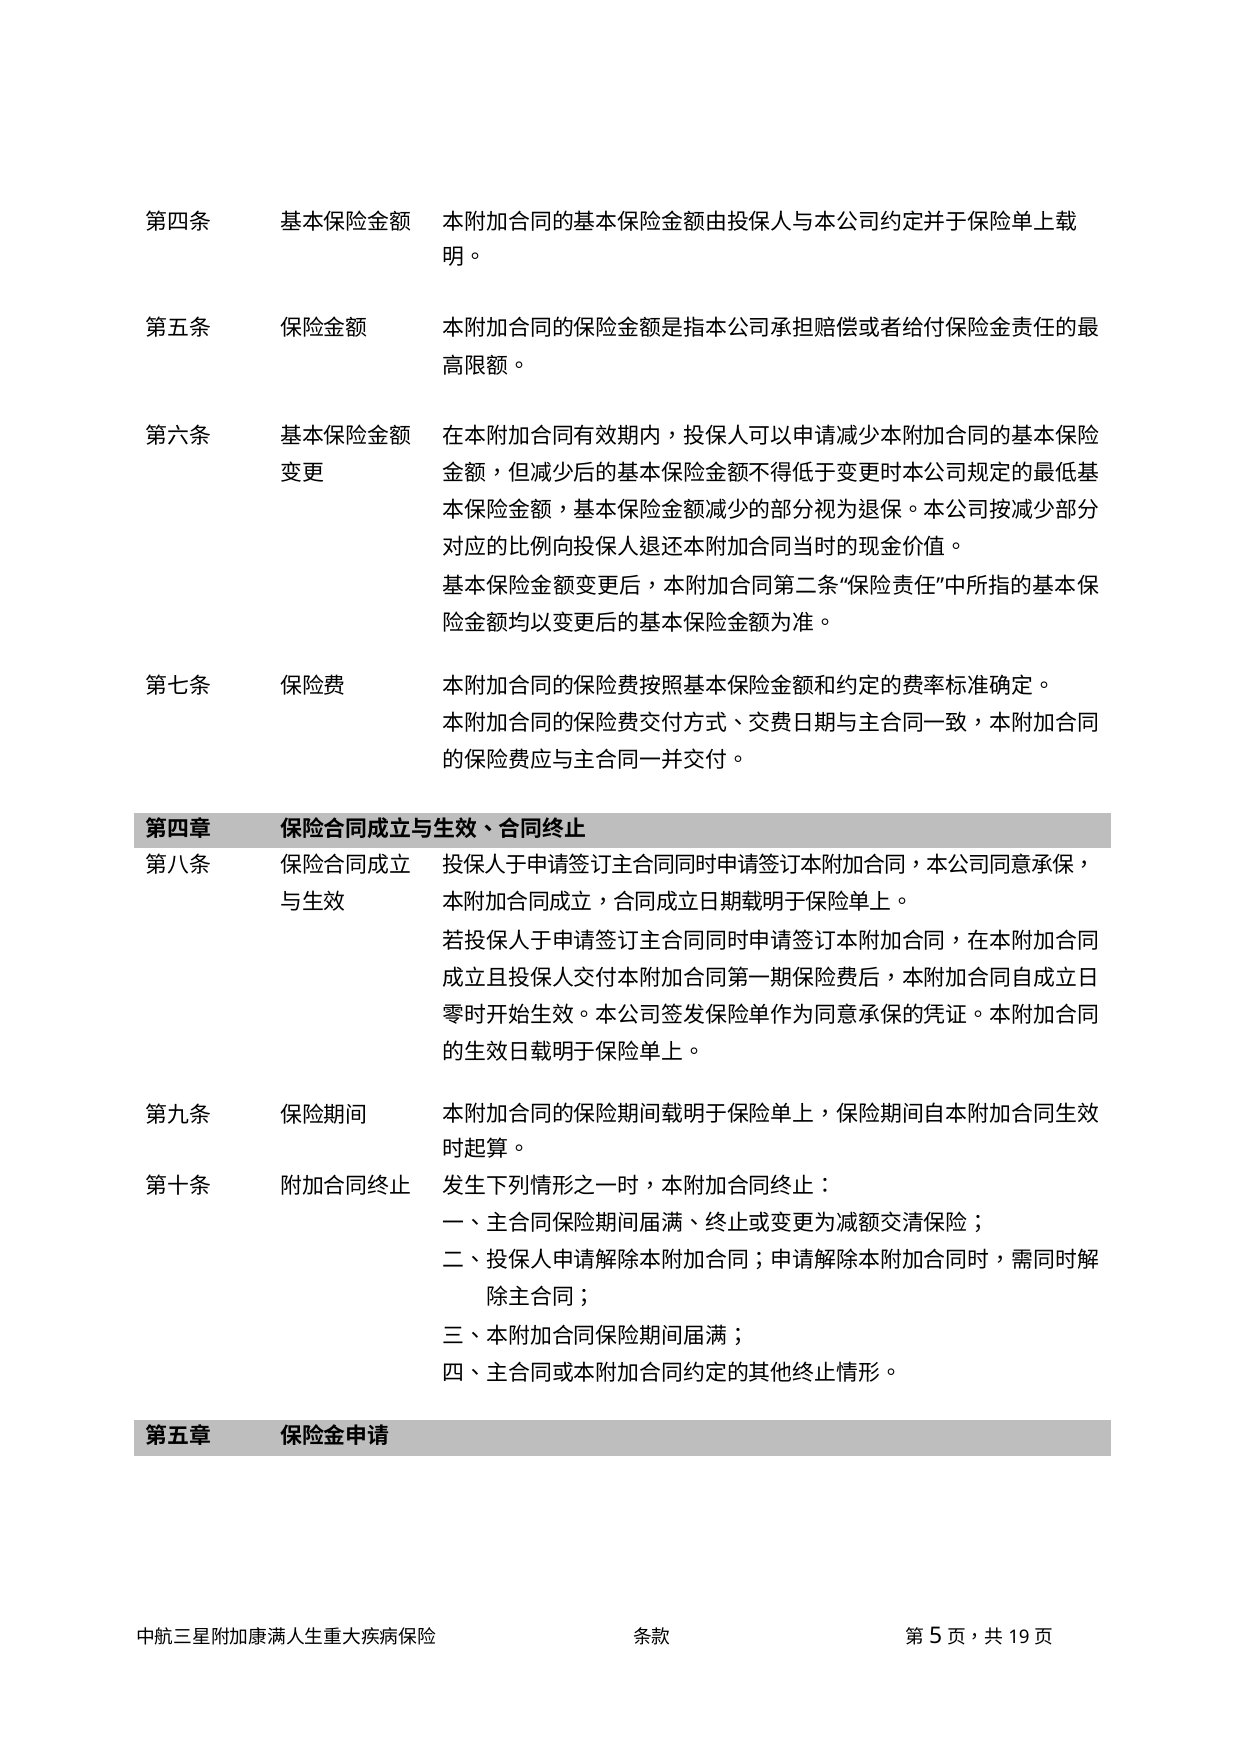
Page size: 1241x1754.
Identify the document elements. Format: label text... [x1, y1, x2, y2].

table_header 本附加合同的基本保险金额由投保人与本公司约定并于保险单上载 明。 [427, 212, 1111, 294]
table_header 基本保险金额 [246, 212, 427, 294]
table_cell 第七条 [134, 652, 246, 813]
table_cell 第八条 [134, 848, 246, 1081]
table_cell 保险金额 [246, 294, 427, 401]
table_cell 发生下列情形之一时，本附加合同终止： 一、主合同保险期间届满、终止或变更为减额交清保险； 二、投保人申请解除本附加合同；申请解除本附加合同时，需同时解除主合同； 三、本附加合同保险期间届满； 四、主合同或本附加合同约定的其他终止情形。 [427, 1170, 1111, 1420]
table_cell 第五章 [134, 1420, 246, 1456]
table_cell 本附加合同的保险金额是指本公司承担赔偿或者给付保险金责任的最高限额。 [427, 294, 1111, 401]
table_cell 在本附加合同有效期内，投保人可以申请减少本附加合同的基本保险金额，但减少后的基本保险金额不得低于变更时本公司规定的最低基本保险金额，基本保险金额减少的部分视为退保。本公司按减少部分对应的比例向投保人退还本附加合同当时的现金价值。 基本保险金额变更后，本附加合同第二条“保险责任”中所指的基本保险金额均以变更后的基本保险金额为准。 [427, 401, 1111, 652]
table_cell 保险合同成立与生效 [246, 848, 427, 1081]
table_cell 附加合同终止 [246, 1170, 427, 1420]
table_cell 第九条 [134, 1081, 246, 1170]
table_cell 基本保险金额变更 [246, 401, 427, 652]
table_cell 本附加合同的保险期间载明于保险单上，保险期间自本附加合同生效时起算。 [427, 1081, 1111, 1170]
table_cell [427, 1420, 1111, 1456]
table_cell 保险期间 [246, 1081, 427, 1170]
table_cell 第五条 [134, 294, 246, 401]
table_cell 第四章 [134, 813, 246, 848]
table_cell 投保人于申请签订主合同同时申请签订本附加合同，本公司同意承保， 本附加合同成立，合同成立日期载明于保险单上。 若投保人于申请签订主合同同时申请签订本附加合同，在本附加合同成立且投保人交付本附加合同第一期保险费后，本附加合同自成立日零时开始生效。本公司签发保险单作为同意承保的凭证。本附加合同的生效日载明于保险单上。 [427, 848, 1111, 1081]
table_cell 本附加合同的保险费按照基本保险金额和约定的费率标准确定。 本附加合同的保险费交付方式、交费日期与主合同一致，本附加合同的保险费应与主合同一并交付。 [427, 652, 1111, 813]
table_cell 第六条 [134, 401, 246, 652]
table_cell 保险费 [246, 652, 427, 813]
table_header 第四条 [134, 212, 246, 294]
table_cell 第十条 [134, 1170, 246, 1420]
table_cell 保险合同成立与生效、合同终止 [246, 813, 1111, 848]
table_cell 保险金申请 [246, 1420, 427, 1456]
